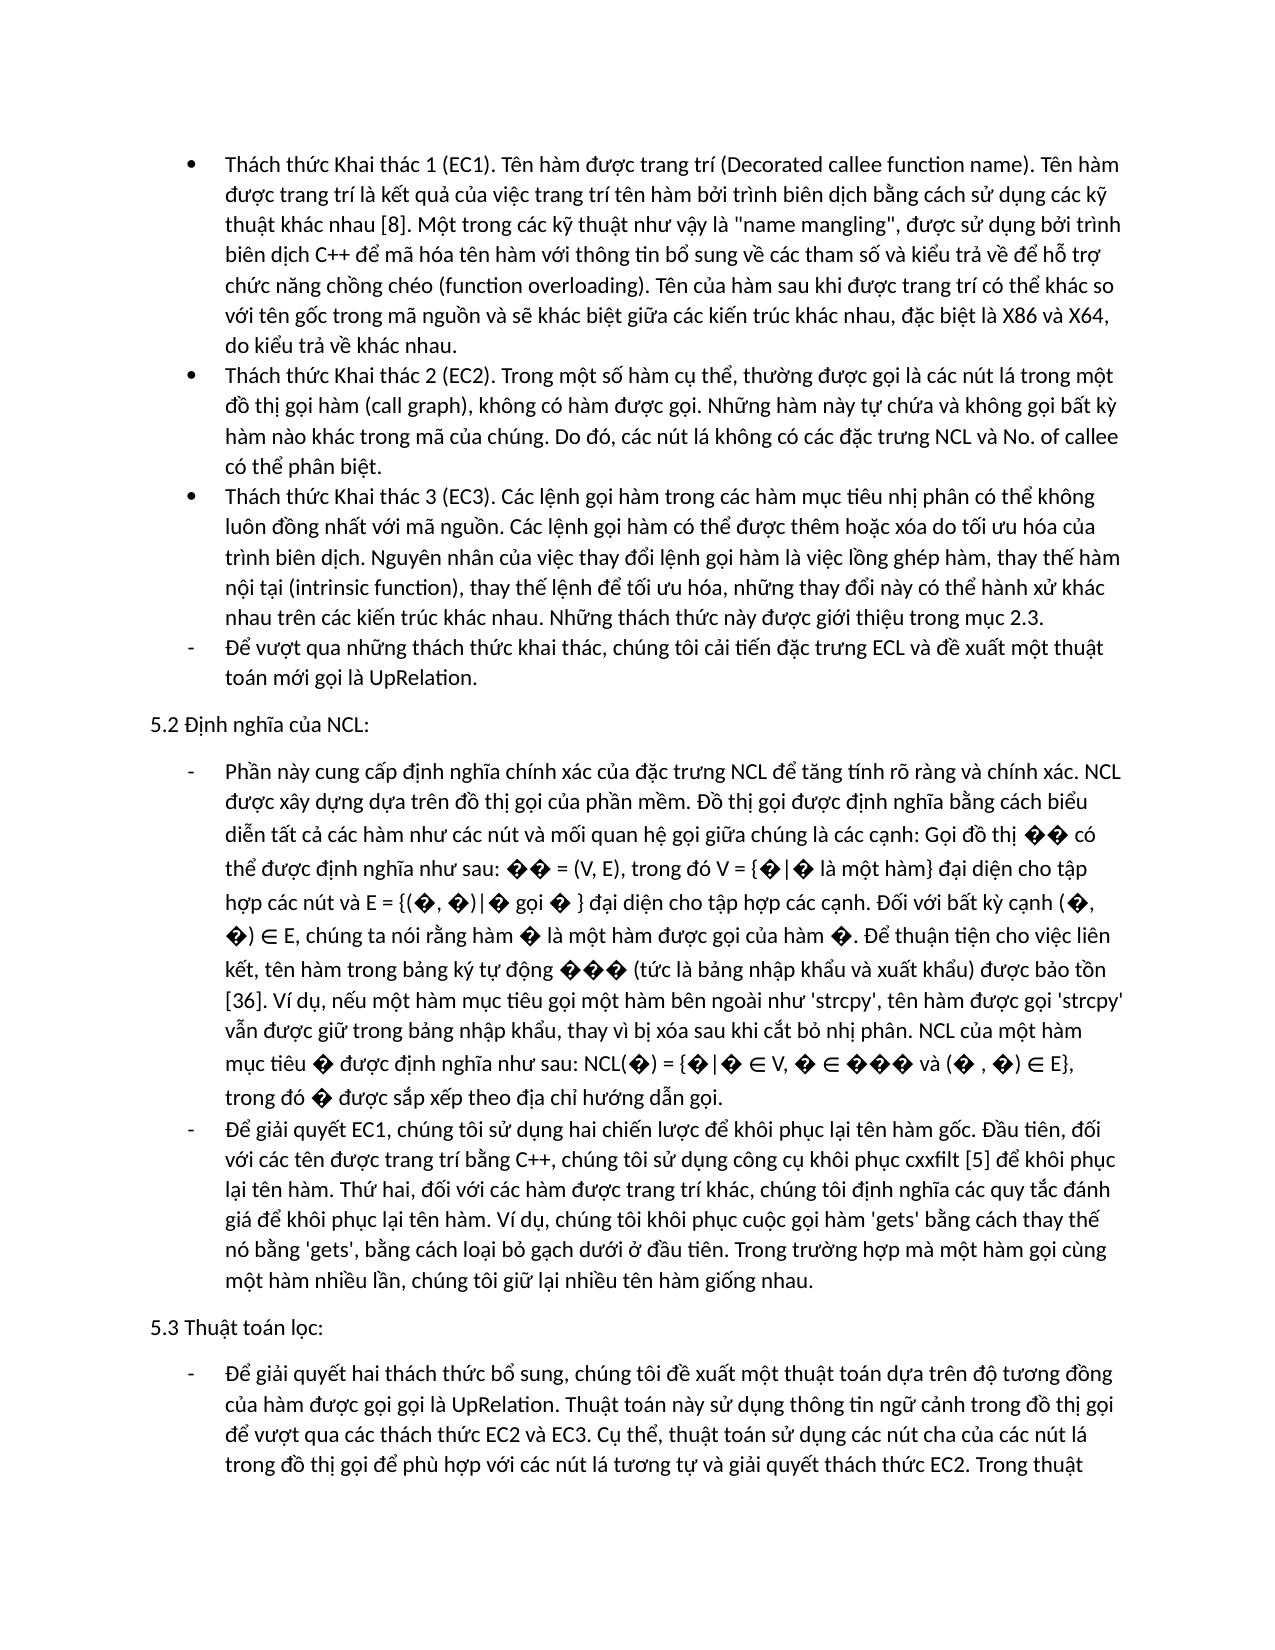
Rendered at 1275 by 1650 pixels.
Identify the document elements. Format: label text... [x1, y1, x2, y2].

list Phần này cung cấp định nghĩa chính xác của đặc trưng NCL để tăng tính rõ ràng và chính xác. NCL được xây dựng dựa trên đồ thị gọi của phần mềm. Đồ thị gọi được định nghĩa bằng cách biểu diễn tất cả các hàm như các nút và mối quan hệ gọi giữa chúng là các cạnh: Gọi đồ thị �� có thể được định nghĩa như sau: �� = (V, E), trong đó V = {�|� là một hàm} đại diện cho tập hợp các nút và E = {(�, �)|� gọi � } đại diện cho tập hợp các cạnh. Đối với bất kỳ cạnh (�, �) ∈ E, chúng ta nói rằng hàm � là một hàm được gọi của hàm �. Để thuận tiện cho việc liên kết, tên hàm trong bảng ký tự động ��� (tức là bảng nhập khẩu và xuất khẩu) được bảo tồn [36]. Ví dụ, nếu một hàm mục tiêu gọi một hàm bên ngoài như 'strcpy', tên hàm được gọi 'strcpy' vẫn được giữ trong bảng nhập khẩu, thay vì bị xóa sau khi cắt bỏ nhị phân. NCL của một hàm mục tiêu � được định nghĩa như sau: NCL(�) = {�|� ∈ V, � ∈ ��� và (� , �) ∈ E}, trong đó � được sắp xếp theo địa chỉ hướng dẫn gọi. [187, 757, 1125, 1112]
list Thách thức Khai thác 1 (EC1). Tên hàm được trang trí (Decorated callee function name). Tên hàm được trang trí là kết quả của việc trang trí tên hàm bởi trình biên dịch bằng cách sử dụng các kỹ thuật khác nhau [8]. Một trong các kỹ thuật như vậy là "name mangling", được sử dụng bởi trình biên dịch C++ để mã hóa tên hàm với thông tin bổ sung về các tham số và kiểu trả về để hỗ trợ chức năng chồng chéo (function overloading). Tên của hàm sau khi được trang trí có thể khác so với tên gốc trong mã nguồn và sẽ khác biệt giữa các kiến trúc khác nhau, đặc biệt là X86 và X64, do kiểu trả về khác nhau. [187, 150, 1125, 359]
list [187, 1359, 1125, 1478]
list Thách thức Khai thác 3 (EC3). Các lệnh gọi hàm trong các hàm mục tiêu nhị phân có thể không luôn đồng nhất với mã nguồn. Các lệnh gọi hàm có thể được thêm hoặc xóa do tối ưu hóa của trình biên dịch. Nguyên nhân của việc thay đổi lệnh gọi hàm là việc lồng ghép hàm, thay thế hàm nội tại (intrinsic function), thay thế lệnh để tối ưu hóa, những thay đổi này có thể hành xử khác nhau trên các kiến trúc khác nhau. Những thách thức này được giới thiệu trong mục 2.3. [187, 482, 1125, 631]
list Để giải quyết EC1, chúng tôi sử dụng hai chiến lược để khôi phục lại tên hàm gốc. Đầu tiên, đối với các tên được trang trí bằng C++, chúng tôi sử dụng công cụ khôi phục cxxfilt [5] để khôi phục lại tên hàm. Thứ hai, đối với các hàm được trang trí khác, chúng tôi định nghĩa các quy tắc đánh giá để khôi phục lại tên hàm. Ví dụ, chúng tôi khôi phục cuộc gọi hàm 'gets' bằng cách thay thế nó bằng 'gets', bằng cách loại bỏ gạch dưới ở đầu tiên. Trong trường hợp mà một hàm gọi cùng một hàm nhiều lần, chúng tôi giữ lại nhiều tên hàm giống nhau. [187, 1115, 1125, 1294]
list Để vượt qua những thách thức khai thác, chúng tôi cải tiến đặc trưng ECL và đề xuất một thuật toán mới gọi là UpRelation. [187, 633, 1125, 692]
text 5.2 Định nghĩa của NCL: [150, 710, 1125, 738]
list Thách thức Khai thác 2 (EC2). Trong một số hàm cụ thể, thường được gọi là các nút lá trong một đồ thị gọi hàm (call graph), không có hàm được gọi. Những hàm này tự chứa và không gọi bất kỳ hàm nào khác trong mã của chúng. Do đó, các nút lá không có các đặc trưng NCL và No. of callee có thể phân biệt. [187, 361, 1125, 480]
text 5.3 Thuật toán lọc: [150, 1313, 1125, 1341]
